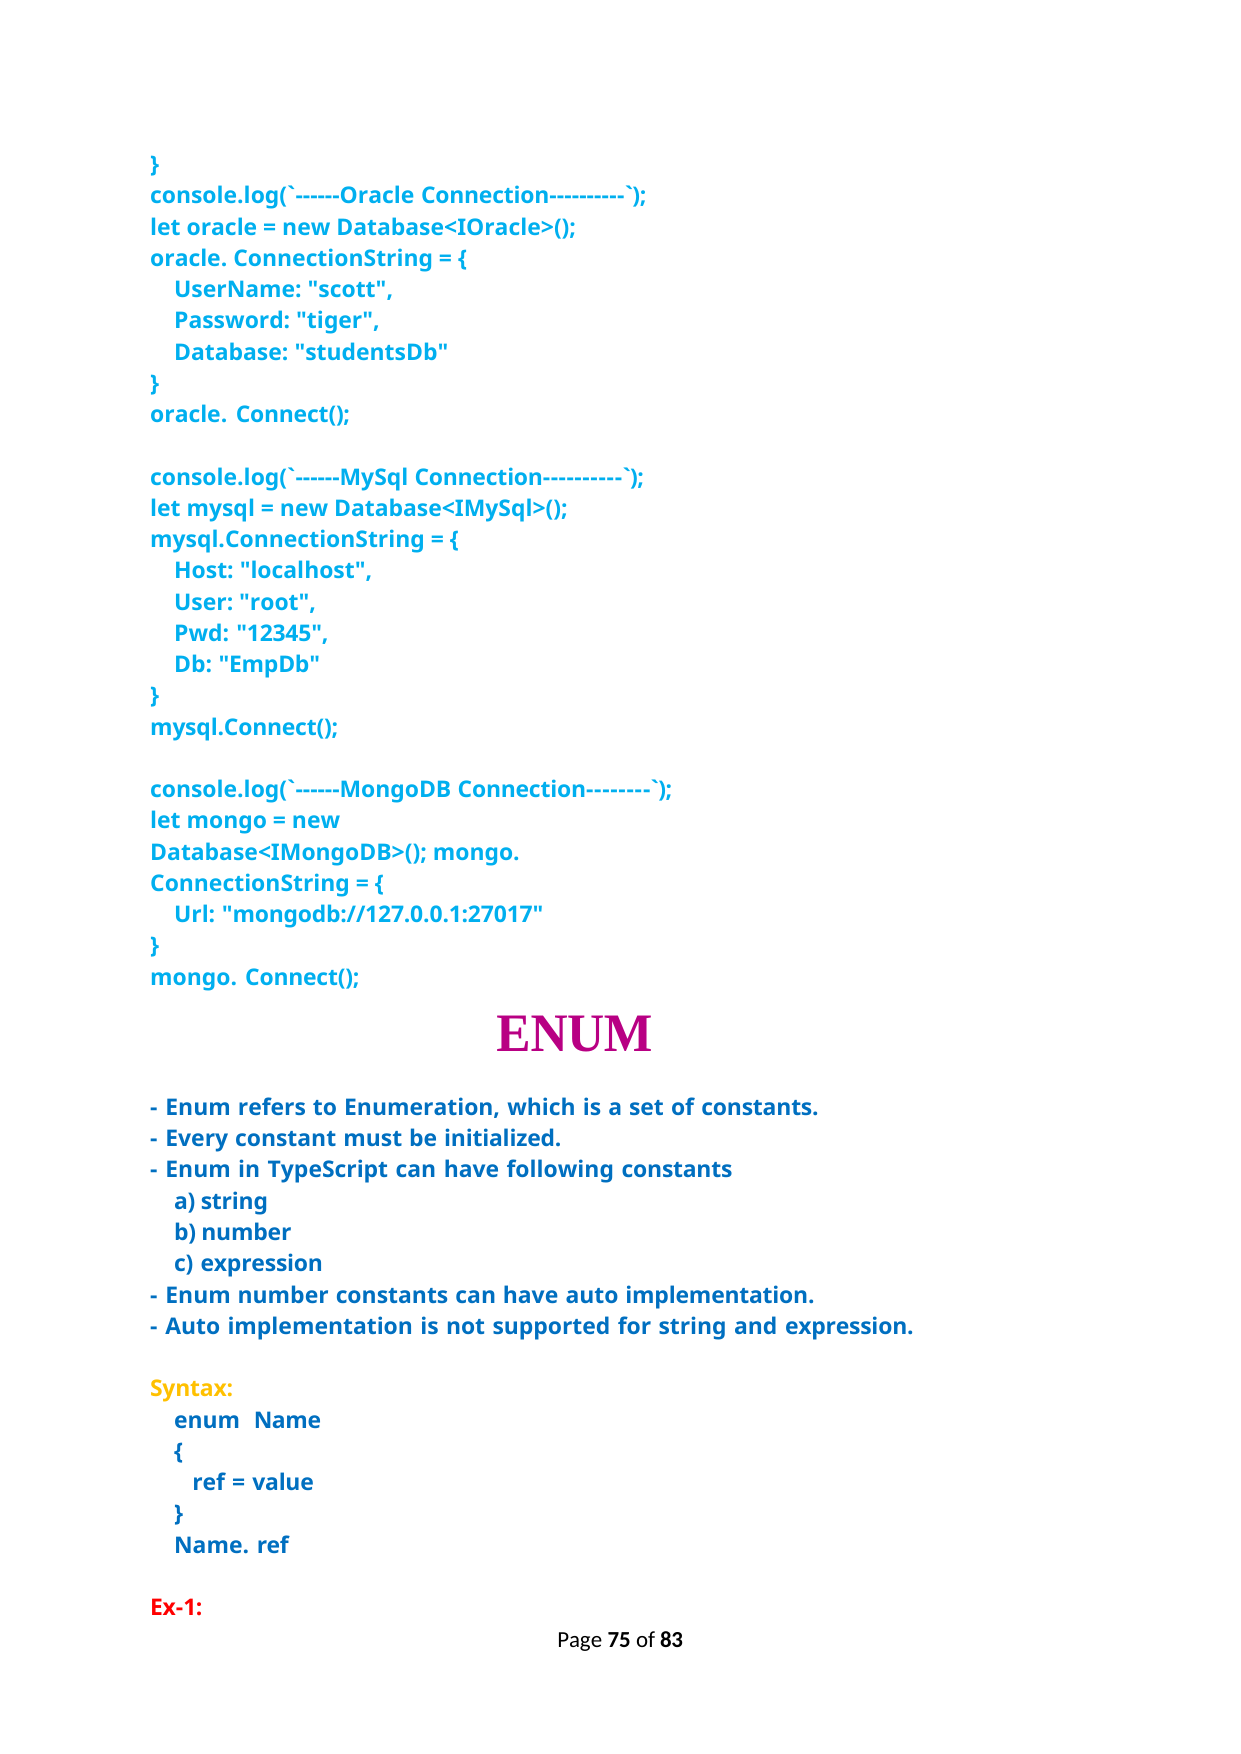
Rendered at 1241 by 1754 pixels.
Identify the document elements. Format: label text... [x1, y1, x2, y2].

text enum Name [174, 1403, 1093, 1435]
list Enum in TypeScript can have following constants [150, 1153, 1093, 1184]
list Every constant must be initialized. [150, 1122, 1093, 1153]
subtitle ENUM [211, 1001, 937, 1063]
text Ex-1: [150, 1591, 1093, 1622]
text } [150, 679, 1093, 711]
text Name. ref [174, 1528, 1093, 1560]
text ref = value [192, 1466, 1093, 1497]
text Db: "EmpDb" [174, 648, 1093, 679]
list Enum refers to Enumeration, which is a set of constants. [150, 1091, 1093, 1122]
text let mongo = new Database<IMongoDB>(); mongo. ConnectionString = { [150, 804, 588, 898]
text { [174, 1435, 1093, 1466]
list expression [174, 1247, 1093, 1278]
list string [174, 1184, 1093, 1216]
list Enum number constants can have auto implementation. [150, 1278, 1093, 1310]
text } [150, 367, 1093, 398]
text } [150, 148, 1093, 179]
text Syntax: [150, 1372, 1093, 1403]
text Pwd: "12345", [174, 617, 1093, 648]
text mongo. Connect(); [150, 961, 1093, 992]
text } [150, 929, 1093, 961]
list number [174, 1216, 1093, 1247]
text Url: "mongodb://127.0.0.1:27017" [174, 898, 1093, 929]
text } [174, 1497, 1093, 1528]
text let oracle = new Database<IOracle>(); oracle. ConnectionString = { [150, 211, 588, 273]
text mysql.Connect(); [150, 711, 1093, 742]
text let mysql = new Database<IMySql>(); mysql.ConnectionString = { [150, 492, 745, 554]
text console.log(`------Oracle Connection `); [150, 179, 1093, 211]
text Host: "localhost", User: "root", [174, 554, 403, 617]
text UserName: "scott", Password: "tiger", Database: "studentsDb" [174, 273, 448, 367]
list Auto implementation is not supported for string and expression. [150, 1310, 1093, 1341]
text oracle. Connect(); [150, 398, 1093, 429]
text console.log(`------MySql Connection `); [150, 461, 1093, 492]
text console.log(`------MongoDB Connection `); [150, 773, 1093, 804]
